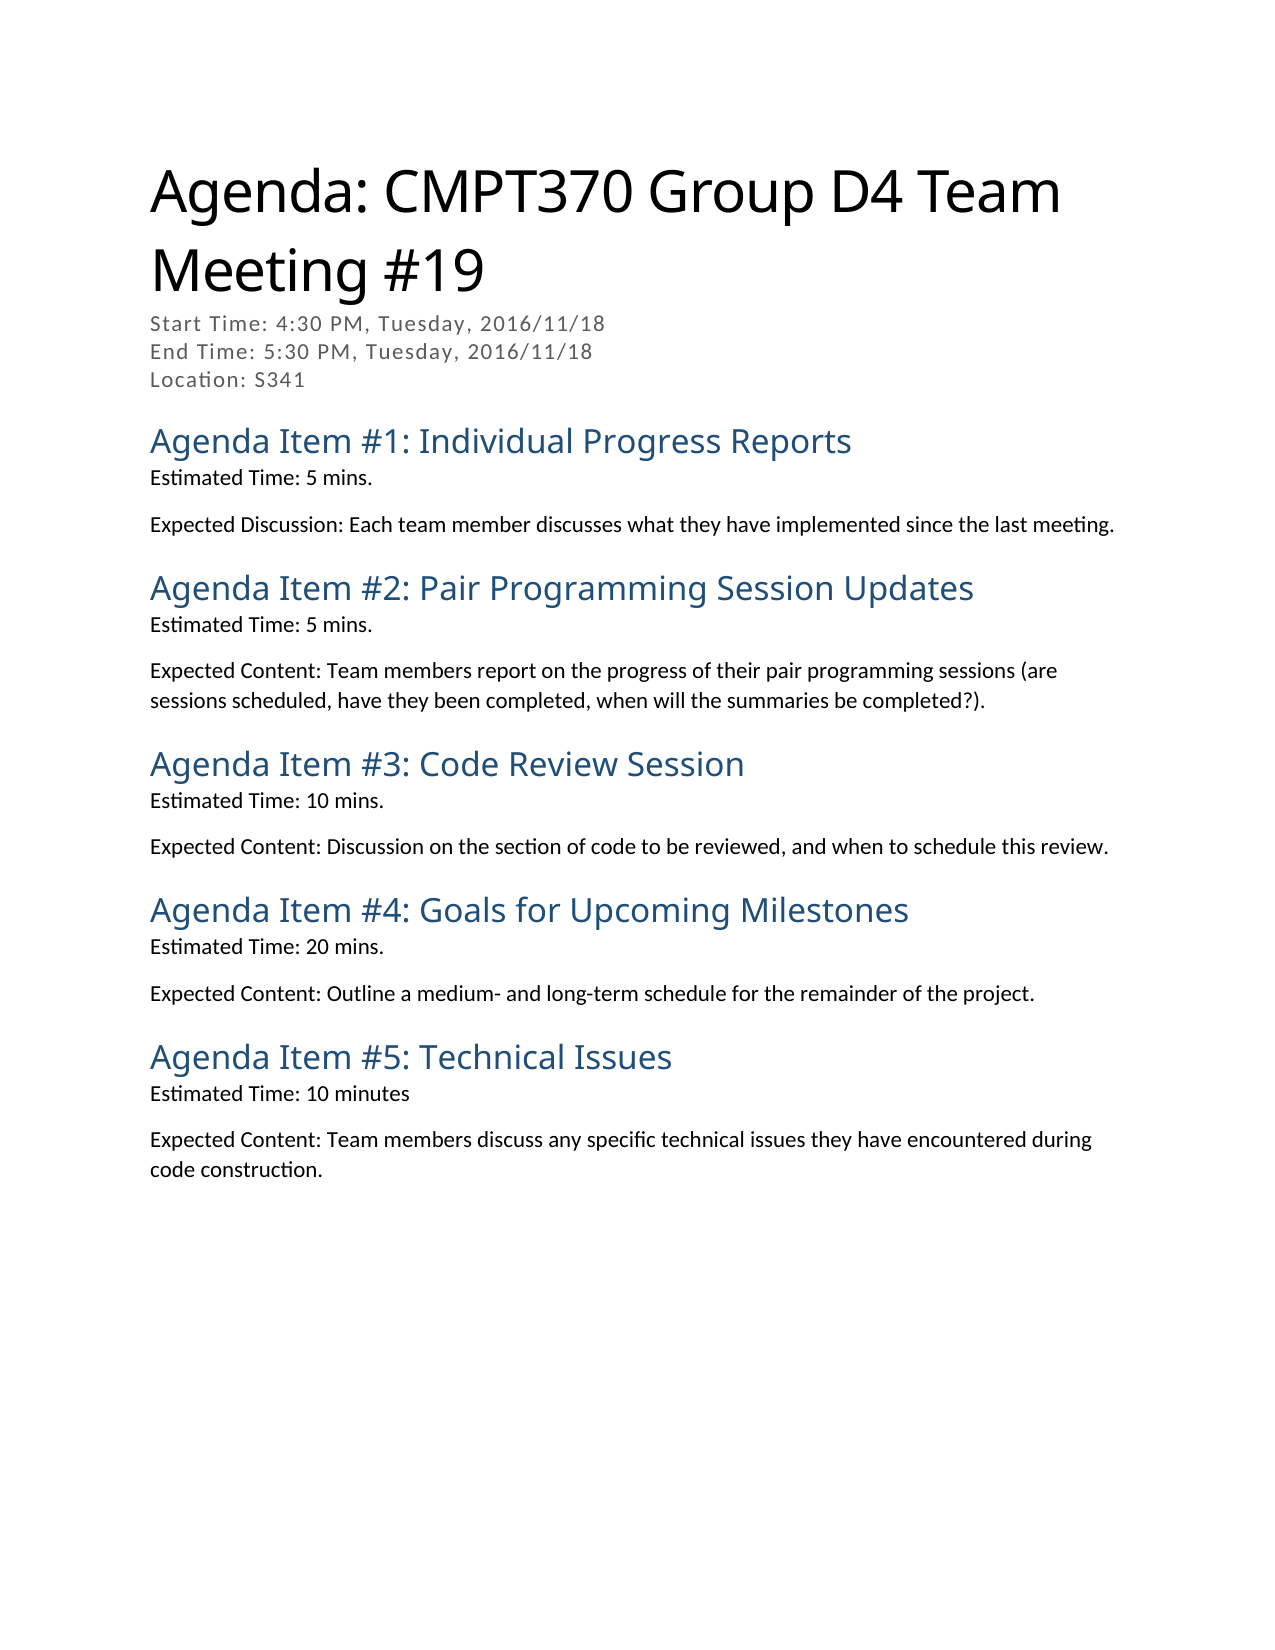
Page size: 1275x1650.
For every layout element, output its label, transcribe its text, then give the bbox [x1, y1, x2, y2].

text Estimated Time: 20 mins. [150, 932, 1125, 961]
text Expected Content: Discussion on the section of code to be reviewed, and when to schedule this review. [150, 832, 1125, 860]
text Estimated Time: 10 mins. [150, 786, 1125, 814]
subtitle Agenda Item #1: Individual Progress Reports [150, 418, 1125, 463]
subtitle Agenda Item #4: Goals for Upcoming Milestones [150, 887, 1125, 932]
text Expected Discussion: Each team member discusses what they have implemented since the last meeting. [150, 510, 1125, 538]
text Estimated Time: 5 mins. [150, 610, 1125, 638]
subtitle Agenda Item #2: Pair Programming Session Updates [150, 564, 1125, 610]
text Expected Content: Team members discuss any specific technical issues they have encountered during code construction. [150, 1125, 1125, 1183]
title Agenda: CMPT370 Group D4 Team Meeting #19 [150, 150, 1125, 309]
subtitle End Time: 5:30 PM, Tuesday, 2016/11/18 [150, 337, 1125, 365]
text Expected Content: Team members report on the progress of their pair programming sessions (are sessions scheduled, have they been completed, when will the summaries be completed?). [150, 656, 1125, 714]
text Expected Content: Outline a medium- and long-term schedule for the remainder of the project. [150, 979, 1125, 1007]
text Estimated Time: 10 minutes [150, 1079, 1125, 1107]
text Estimated Time: 5 mins. [150, 463, 1125, 491]
subtitle Start Time: 4:30 PM, Tuesday, 2016/11/18 [150, 309, 1125, 337]
subtitle Location: S341 [150, 365, 1125, 393]
subtitle Agenda Item #3: Code Review Session [150, 741, 1125, 786]
subtitle Agenda Item #5: Technical Issues [150, 1033, 1125, 1079]
